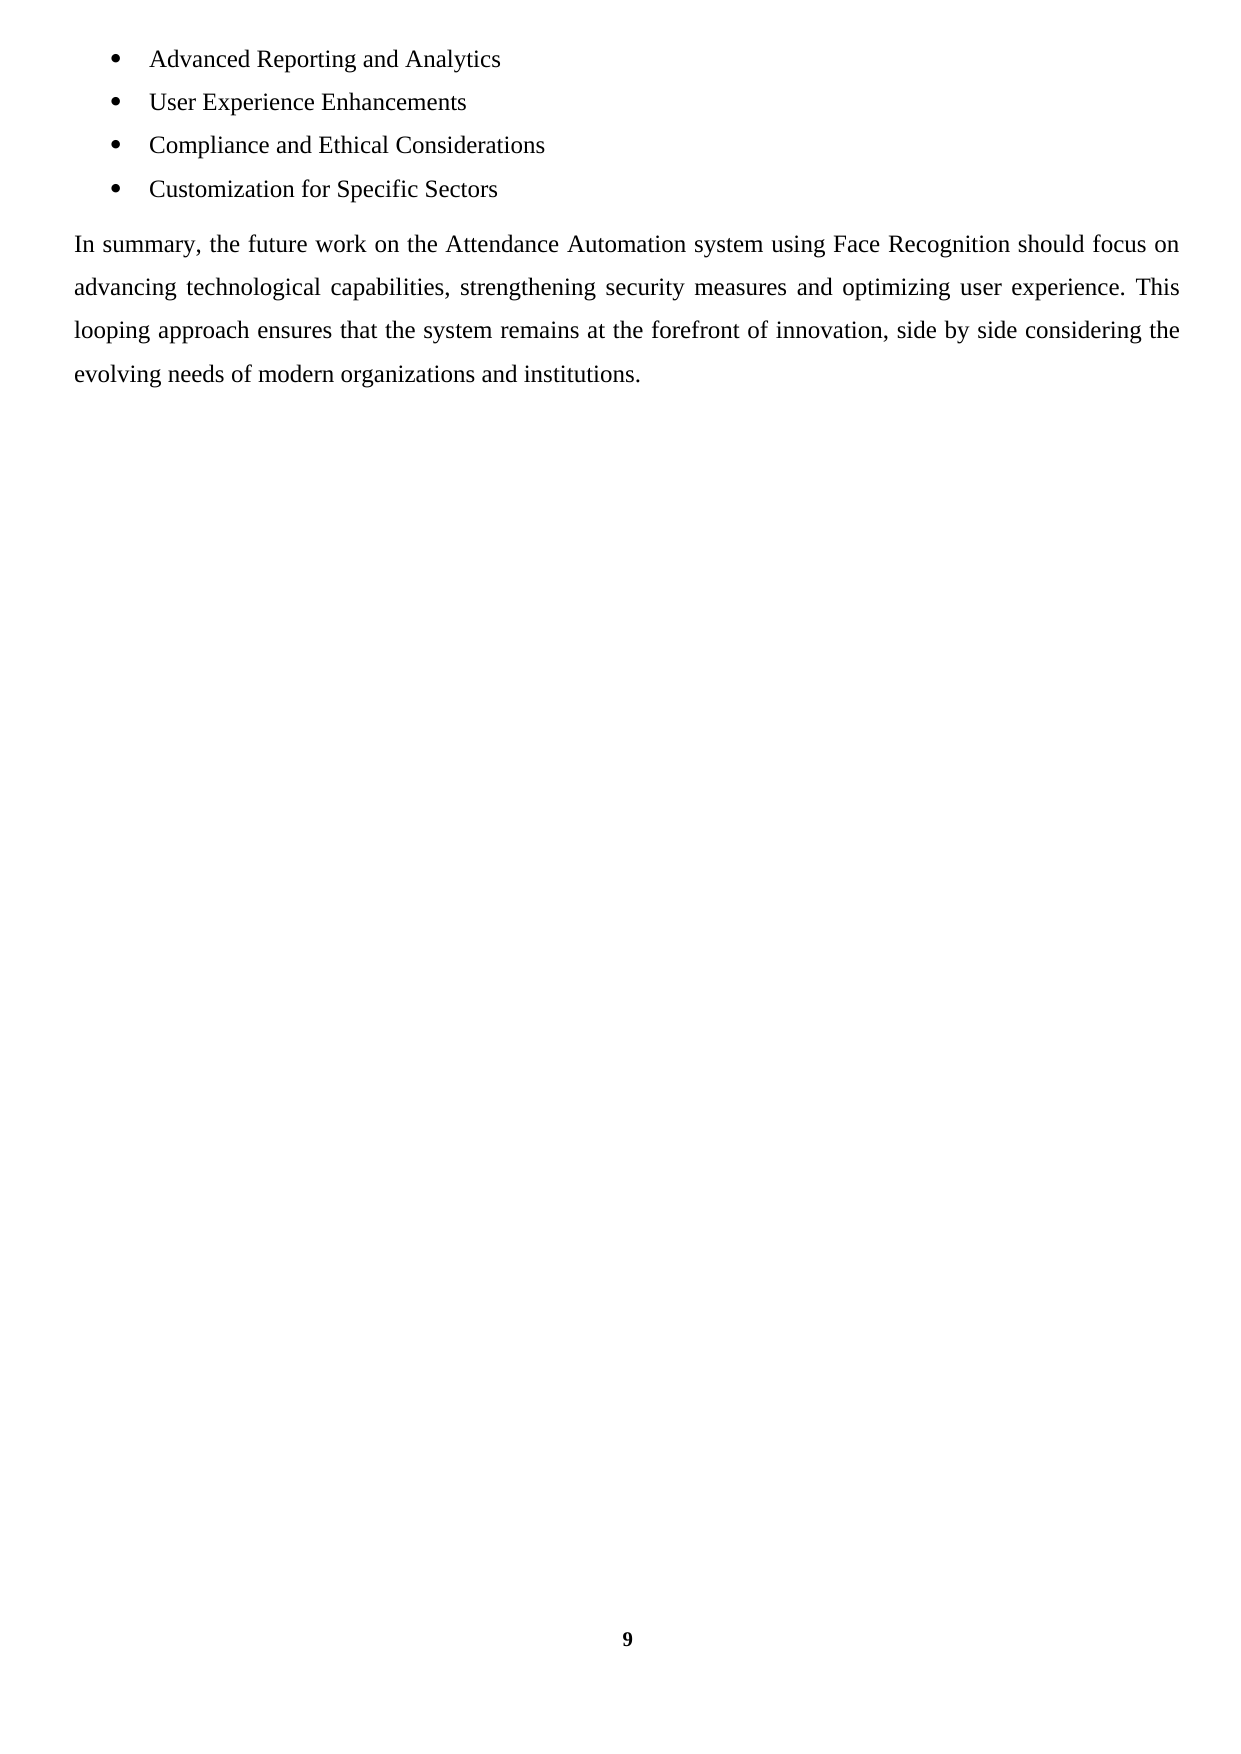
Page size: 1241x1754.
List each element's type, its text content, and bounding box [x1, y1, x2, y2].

list Compliance and Ethical Considerations [111, 131, 1181, 159]
list Customization for Specific Sectors [111, 174, 1181, 202]
list User Experience Enhancements [111, 87, 1181, 116]
list Advanced Reporting and Analytics [111, 44, 1181, 73]
text In summary, the future work on the Attendance Automation system using Face Recognition should focus on advancing technological capabilities, strengthening security measures and optimizing user experience. This looping approach ensures that the system remains at the forefront of innovation, side by side considering the evolving needs of modern organizations and institutions. [74, 229, 1181, 387]
